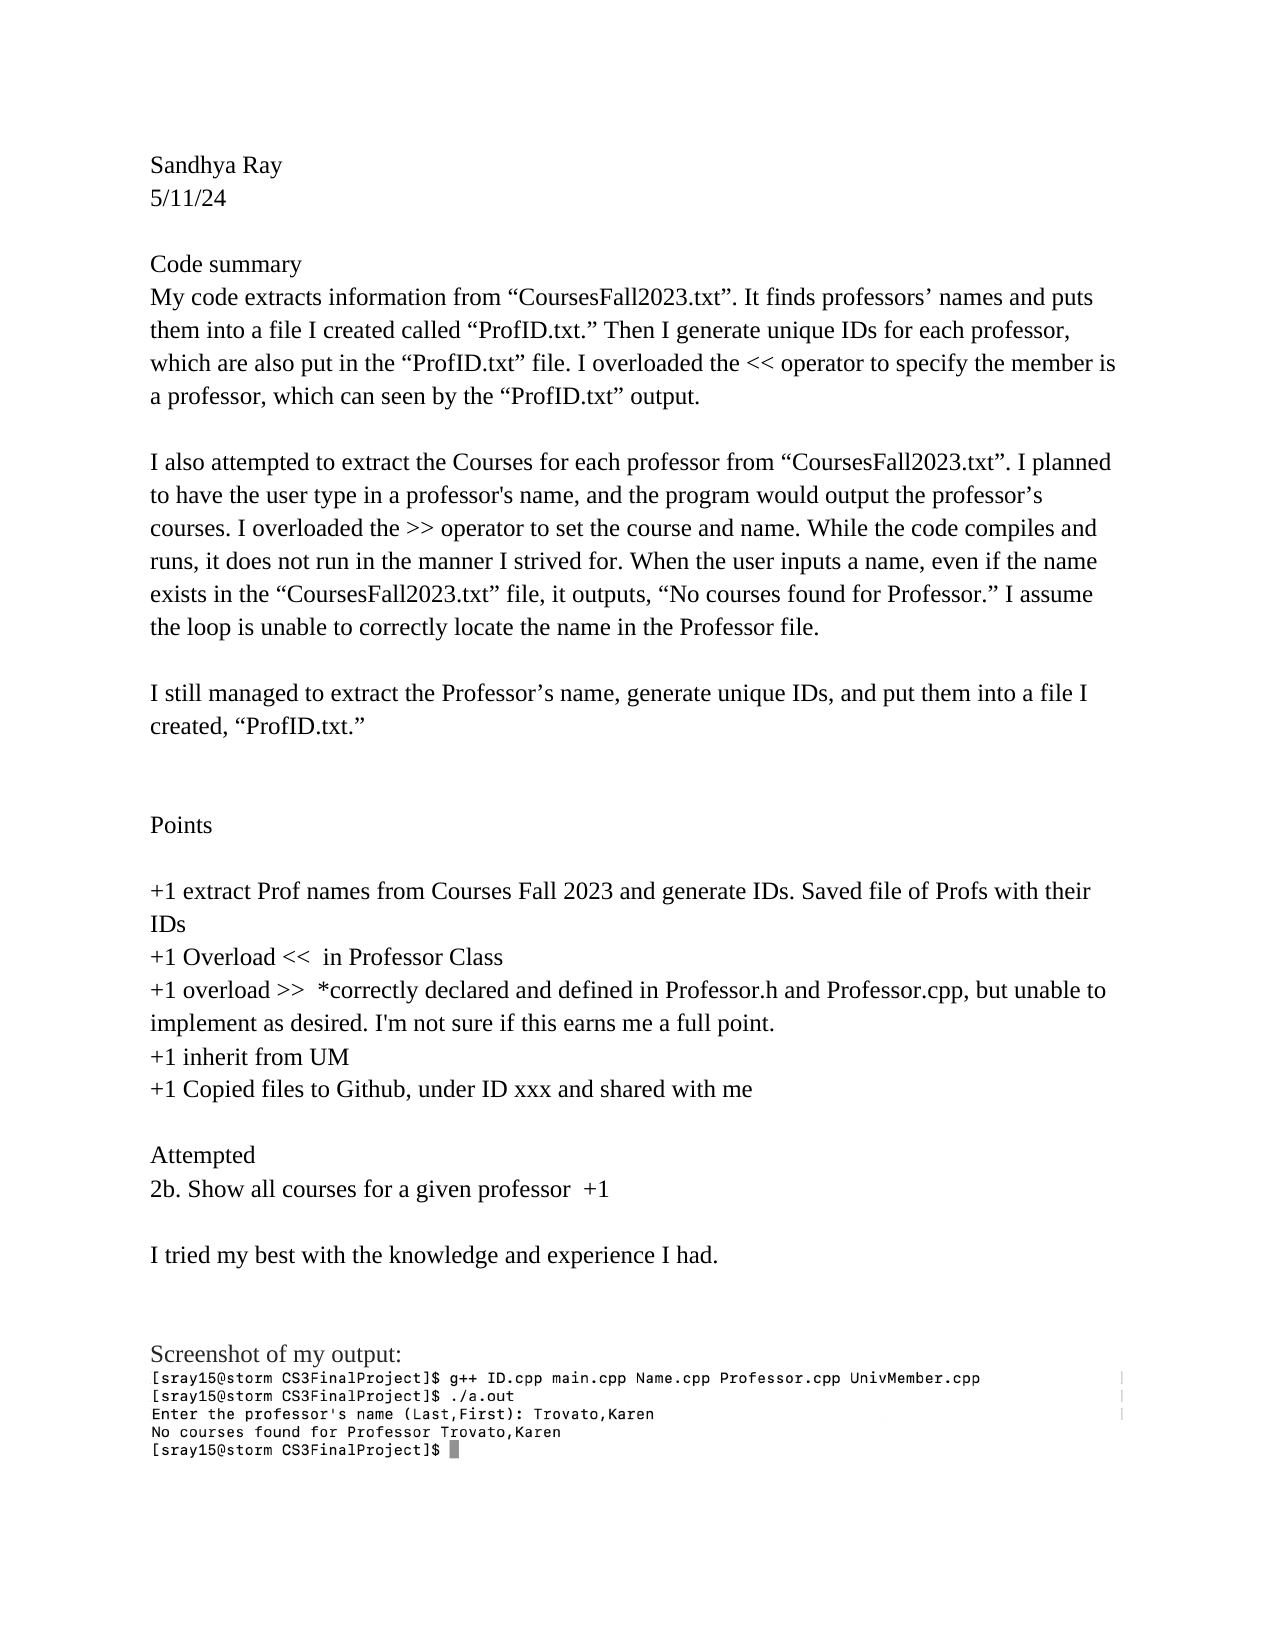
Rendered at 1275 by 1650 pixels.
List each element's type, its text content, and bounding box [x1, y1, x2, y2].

text I tried my best with the knowledge and experience I had. [150, 1207, 1125, 1268]
text Screenshot of my output: [150, 1339, 1125, 1371]
text +1 extract Prof names from Courses Fall 2023 and generate IDs. Saved file of Profs with their IDs [150, 876, 1125, 938]
text Sandhya Ray [150, 150, 1125, 179]
picture [150, 1371, 1125, 1478]
text +1 inherit from UM [150, 1042, 1125, 1070]
text Code summary [150, 249, 1125, 278]
text +1 Overload << in Professor Class [150, 942, 1125, 971]
text 5/11/24 [150, 183, 1125, 212]
text My code extracts information from “CoursesFall2023.txt”. It finds professors’ names and puts them into a file I created called “ProfID.txt.” Then I generate unique IDs for each professor, which are also put in the “ProfID.txt” file. I overloaded the << operator to specify the member is a professor, which can seen by the “ProfID.txt” output. [150, 282, 1125, 410]
text 2b. Show all courses for a given professor +1 [150, 1174, 1125, 1202]
text +1 overload >> *correctly declared and defined in Professor.h and Professor.cpp, but unable to implement as desired. I'm not sure if this earns me a full point. [150, 976, 1125, 1037]
text +1 Copied files to Github, under ID xxx and shared with me [150, 1074, 1125, 1103]
text Points [150, 810, 1125, 839]
text I still managed to extract the Professor’s name, generate unique IDs, and put them into a file I created, “ProfID.txt.” [150, 678, 1125, 740]
text Attempted [150, 1141, 1125, 1169]
text I also attempted to extract the Courses for each professor from “CoursesFall2023.txt”. I planned to have the user type in a professor's name, and the program would output the professor’s courses. I overloaded the >> operator to set the course and name. While the code compiles and runs, it does not run in the manner I strived for. When the user inputs a name, even if the name exists in the “CoursesFall2023.txt” file, it outputs, “No courses found for Professor.” I assume the loop is unable to correctly locate the name in the Professor file. [150, 447, 1125, 641]
